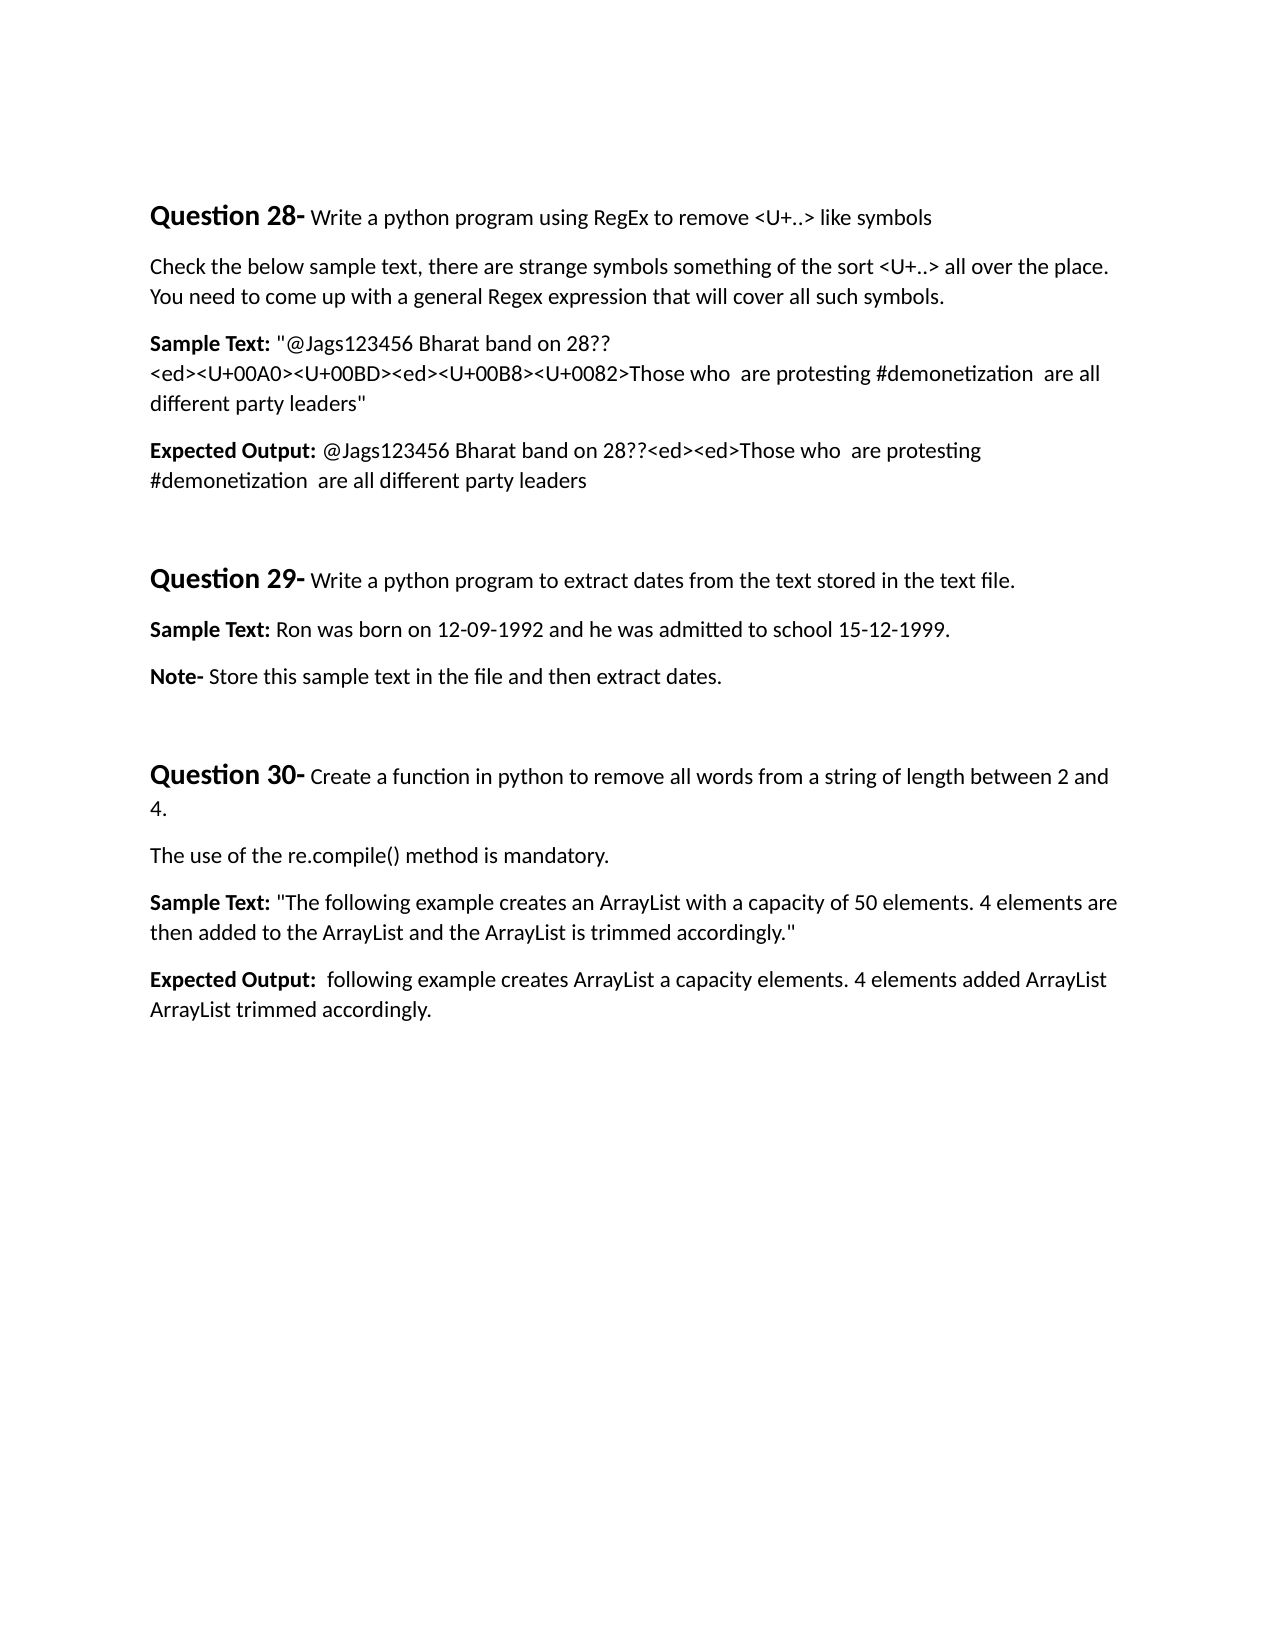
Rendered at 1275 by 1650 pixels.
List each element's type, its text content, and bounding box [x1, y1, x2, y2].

text Expected Output: @Jags123456 Bharat band on 28??<ed><ed>Those who are protesting #demonetization are all different party leaders [150, 436, 1125, 494]
text Sample Text: "The following example creates an ArrayList with a capacity of 50 elements. 4 elements are then added to the ArrayList and the ArrayList is trimmed accordingly." [150, 888, 1125, 946]
text Question 30- Create a function in python to remove all words from a string of length between 2 and 4. [150, 756, 1125, 822]
text Check the below sample text, there are strange symbols something of the sort <U+..> all over the place. You need to come up with a general Regex expression that will cover all such symbols. [150, 252, 1125, 310]
text Question 28- Write a python program using RegEx to remove <U+..> like symbols [150, 197, 1125, 232]
text Note- Store this sample text in the file and then extract dates. [150, 662, 1125, 690]
text The use of the re.compile() method is mandatory. [150, 841, 1125, 869]
text Expected Output: following example creates ArrayList a capacity elements. 4 elements added ArrayList ArrayList trimmed accordingly. [150, 965, 1125, 1023]
text Question 29- Write a python program to extract dates from the text stored in the text file. [150, 560, 1125, 596]
text Sample Text: Ron was born on 12-09-1992 and he was admitted to school 15-12-1999. [150, 615, 1125, 643]
text Sample Text: "@Jags123456 Bharat band on 28??<ed><U+00A0><U+00BD><ed><U+00B8><U+0082>Those who are protesting #demonetization are all different party leaders" [150, 329, 1125, 417]
